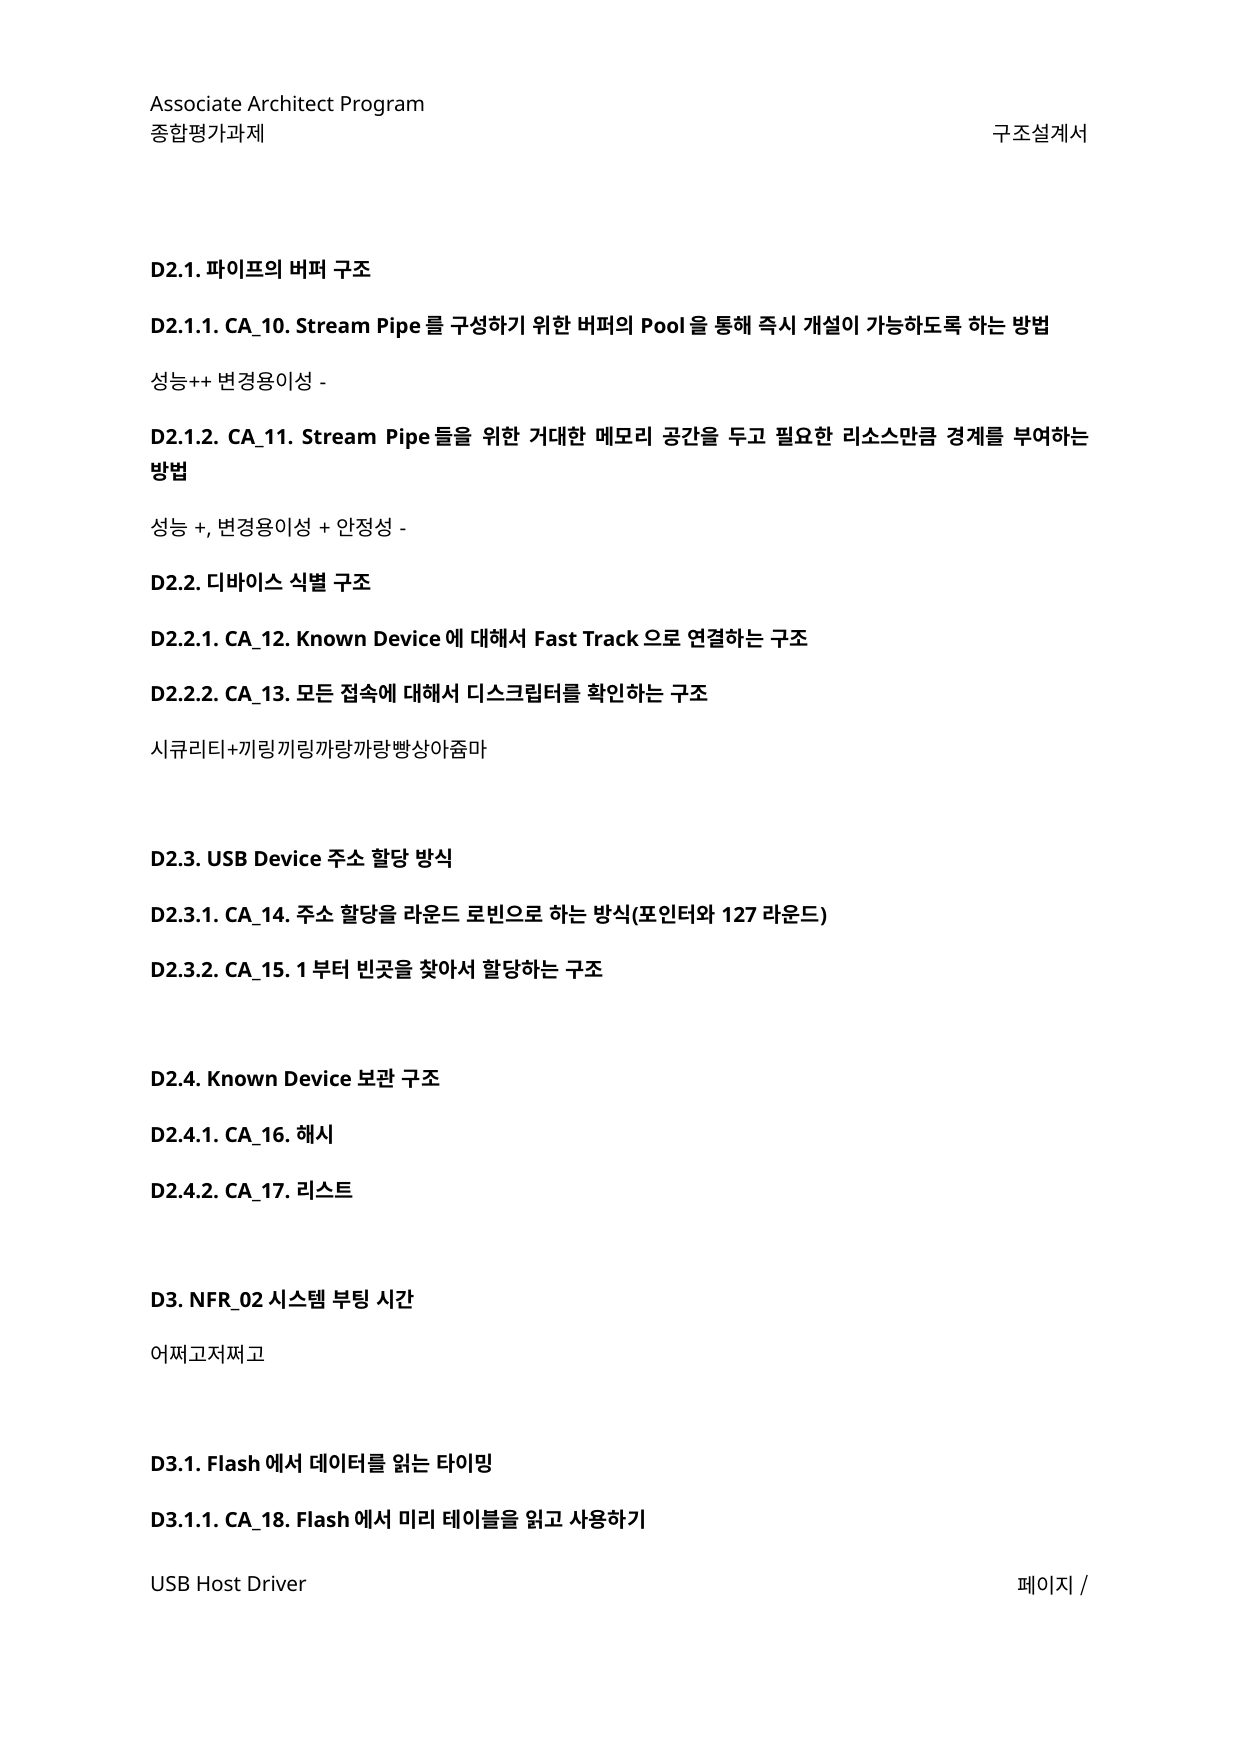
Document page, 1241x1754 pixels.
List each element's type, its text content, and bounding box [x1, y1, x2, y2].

text 어쩌고저쩌고 [150, 1339, 1090, 1369]
text D2.1. 파이프의 버퍼 구조 [150, 254, 1090, 284]
text 성능++ 변경용이성 - [150, 365, 1090, 395]
text 시큐리티+끼링끼링까랑까랑빵상아쥼마 [150, 733, 1090, 764]
text D2.1.1. CA_10. Stream Pipe를 구성하기 위한 버퍼의 Pool을 통해 즉시 개설이 가능하도록 하는 방법 [150, 309, 1090, 339]
text D3.1.1. CA_18. Flash에서 미리 테이블을 읽고 사용하기 [150, 1503, 1090, 1533]
text D2.1.2. CA_11. Stream Pipe들을 위한 거대한 메모리 공간을 두고 필요한 리소스만큼 경계를 부여하는 방법 [150, 421, 1090, 486]
text D2.2. 디바이스 식별 구조 [150, 566, 1090, 597]
text 성능 +, 변경용이성 + 안정성 - [150, 511, 1090, 541]
text D2.4.2. CA_17. 리스트 [150, 1174, 1090, 1204]
text D2.2.2. CA_13. 모든 접속에 대해서 디스크립터를 확인하는 구조 [150, 678, 1090, 708]
text D2.3. USB Device 주소 할당 방식 [150, 842, 1090, 873]
text D3.1. Flash에서 데이터를 읽는 타이밍 [150, 1448, 1090, 1478]
text D2.3.1. CA_14. 주소 할당을 라운드 로빈으로 하는 방식(포인터와 127 라운드) [150, 898, 1090, 928]
text D2.3.2. CA_15. 1부터 빈곳을 찾아서 할당하는 구조 [150, 954, 1090, 984]
text D3. NFR_02 시스템 부팅 시간 [150, 1283, 1090, 1313]
text D2.4. Known Device 보관 구조 [150, 1063, 1090, 1093]
text D2.2.1. CA_12. Known Device에 대해서 Fast Track으로 연결하는 구조 [150, 622, 1090, 652]
text D2.4.1. CA_16. 해시 [150, 1118, 1090, 1149]
